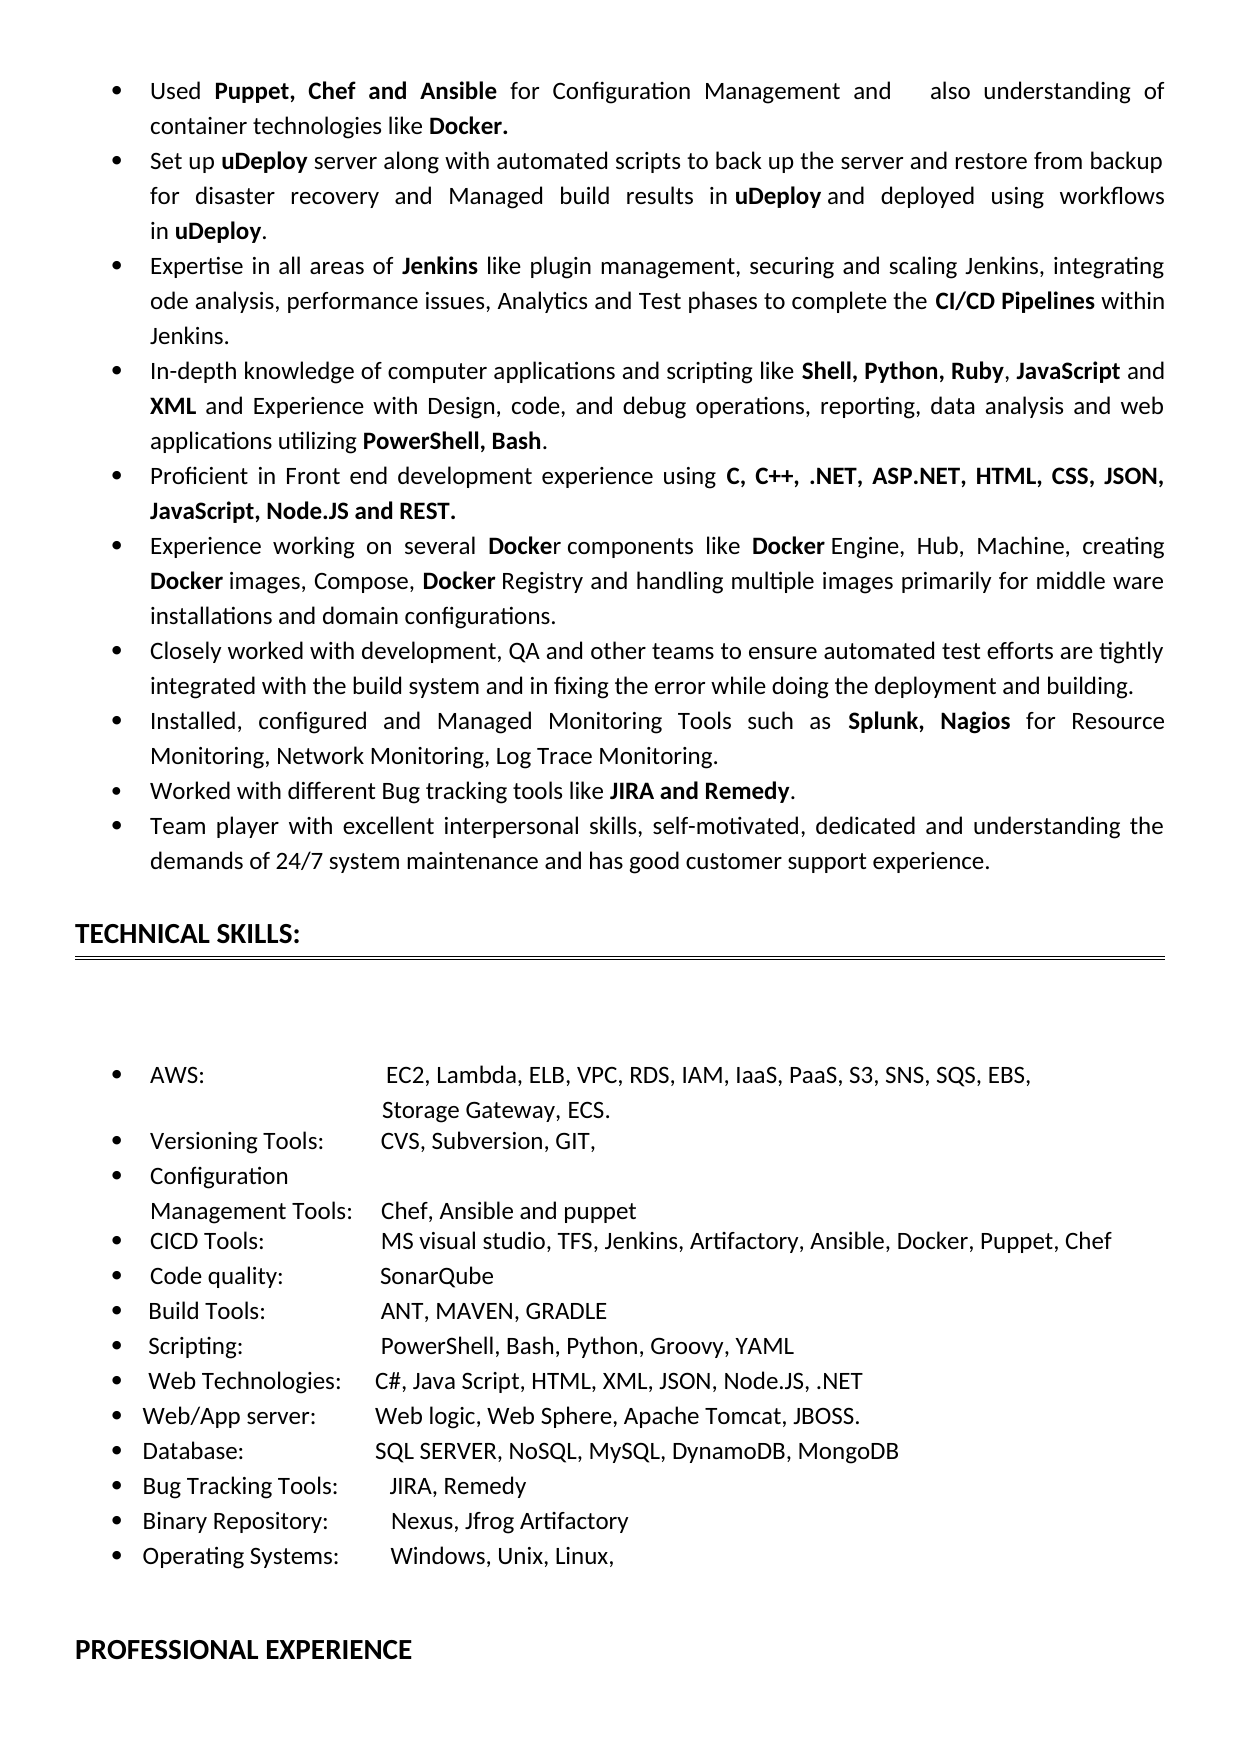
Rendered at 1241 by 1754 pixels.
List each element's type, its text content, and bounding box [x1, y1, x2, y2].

list Closely worked with development, QA and other teams to ensure automated test efforts are tightly integrated with the build system and in fixing the error while doing the deployment and building. [112, 635, 1165, 701]
list Experience working on several Docker components like Docker Engine, Hub, Machine, creating Docker images, Compose, Docker Registry and handling multiple images primarily for middle ware installations and domain configurations. [112, 530, 1165, 631]
text PROFESSIONAL EXPERIENCE [75, 1631, 1165, 1667]
list Code quality: SonarQube [112, 1261, 1165, 1291]
list In-depth knowledge of computer applications and scripting like Shell, Python, Ruby, JavaScript and XML and Experience with Design, code, and debug operations, reporting, data analysis and web applications utilizing PowerShell, Bash. [112, 355, 1165, 456]
list Scripting: PowerShell, Bash, Python, Groovy, YAML [112, 1331, 1165, 1361]
list Storage Gateway, ECS. [150, 1094, 1165, 1125]
list Build Tools: ANT, MAVEN, GRADLE [112, 1296, 1165, 1326]
list Bug Tracking Tools: JIRA, Remedy [112, 1471, 1165, 1501]
list Installed, configured and Managed Monitoring Tools such as Splunk, Nagios for Resource Monitoring, Network Monitoring, Log Trace Monitoring. [112, 705, 1165, 771]
list Proficient in Front end development experience using C, C++, .NET, ASP.NET, HTML, CSS, JSON, JavaScript, Node.JS and REST. [112, 460, 1165, 526]
list Set up uDeploy server along with automated scripts to back up the server and restore from backup for disaster recovery and Managed build results in uDeploy and deployed using workflows in uDeploy. [112, 145, 1165, 246]
text TECHNICAL SKILLS: [75, 915, 1165, 951]
list Configuration [112, 1160, 1165, 1191]
list Binary Repository: Nexus, Jfrog Artifactory [112, 1506, 1165, 1536]
list Web Technologies: C#, Java Script, HTML, XML, JSON, Node.JS, .NET [112, 1366, 1165, 1396]
list Database: SQL SERVER, NoSQL, MySQL, DynamoDB, MongoDB [112, 1436, 1165, 1466]
list Versioning Tools: CVS, Subversion, GIT, [112, 1125, 1165, 1156]
list Management Tools: Chef, Ansible and puppet [150, 1195, 1165, 1226]
list Expertise in all areas of Jenkins like plugin management, securing and scaling Jenkins, integrating ode analysis, performance issues, Analytics and Test phases to complete the CI/CD Pipelines within Jenkins. [112, 250, 1165, 351]
list CICD Tools: MS visual studio, TFS, Jenkins, Artifactory, Ansible, Docker, Puppet, Chef [112, 1226, 1165, 1256]
list Web/App server: Web logic, Web Sphere, Apache Tomcat, JBOSS. [112, 1401, 1165, 1431]
list Team player with excellent interpersonal skills, self-motivated, dedicated and understanding the demands of 24/7 system maintenance and has good customer support experience. [112, 810, 1165, 876]
list Used Puppet, Chef and Ansible for Configuration Management and also understanding of container technologies like Docker. [112, 75, 1165, 141]
list Operating Systems: Windows, Unix, Linux, [112, 1541, 1165, 1571]
list Worked with different Bug tracking tools like JIRA and Remedy. [112, 775, 1165, 806]
list AWS: EC2, Lambda, ELB, VPC, RDS, IAM, IaaS, PaaS, S3, SNS, SQS, EBS, [112, 1059, 1165, 1090]
